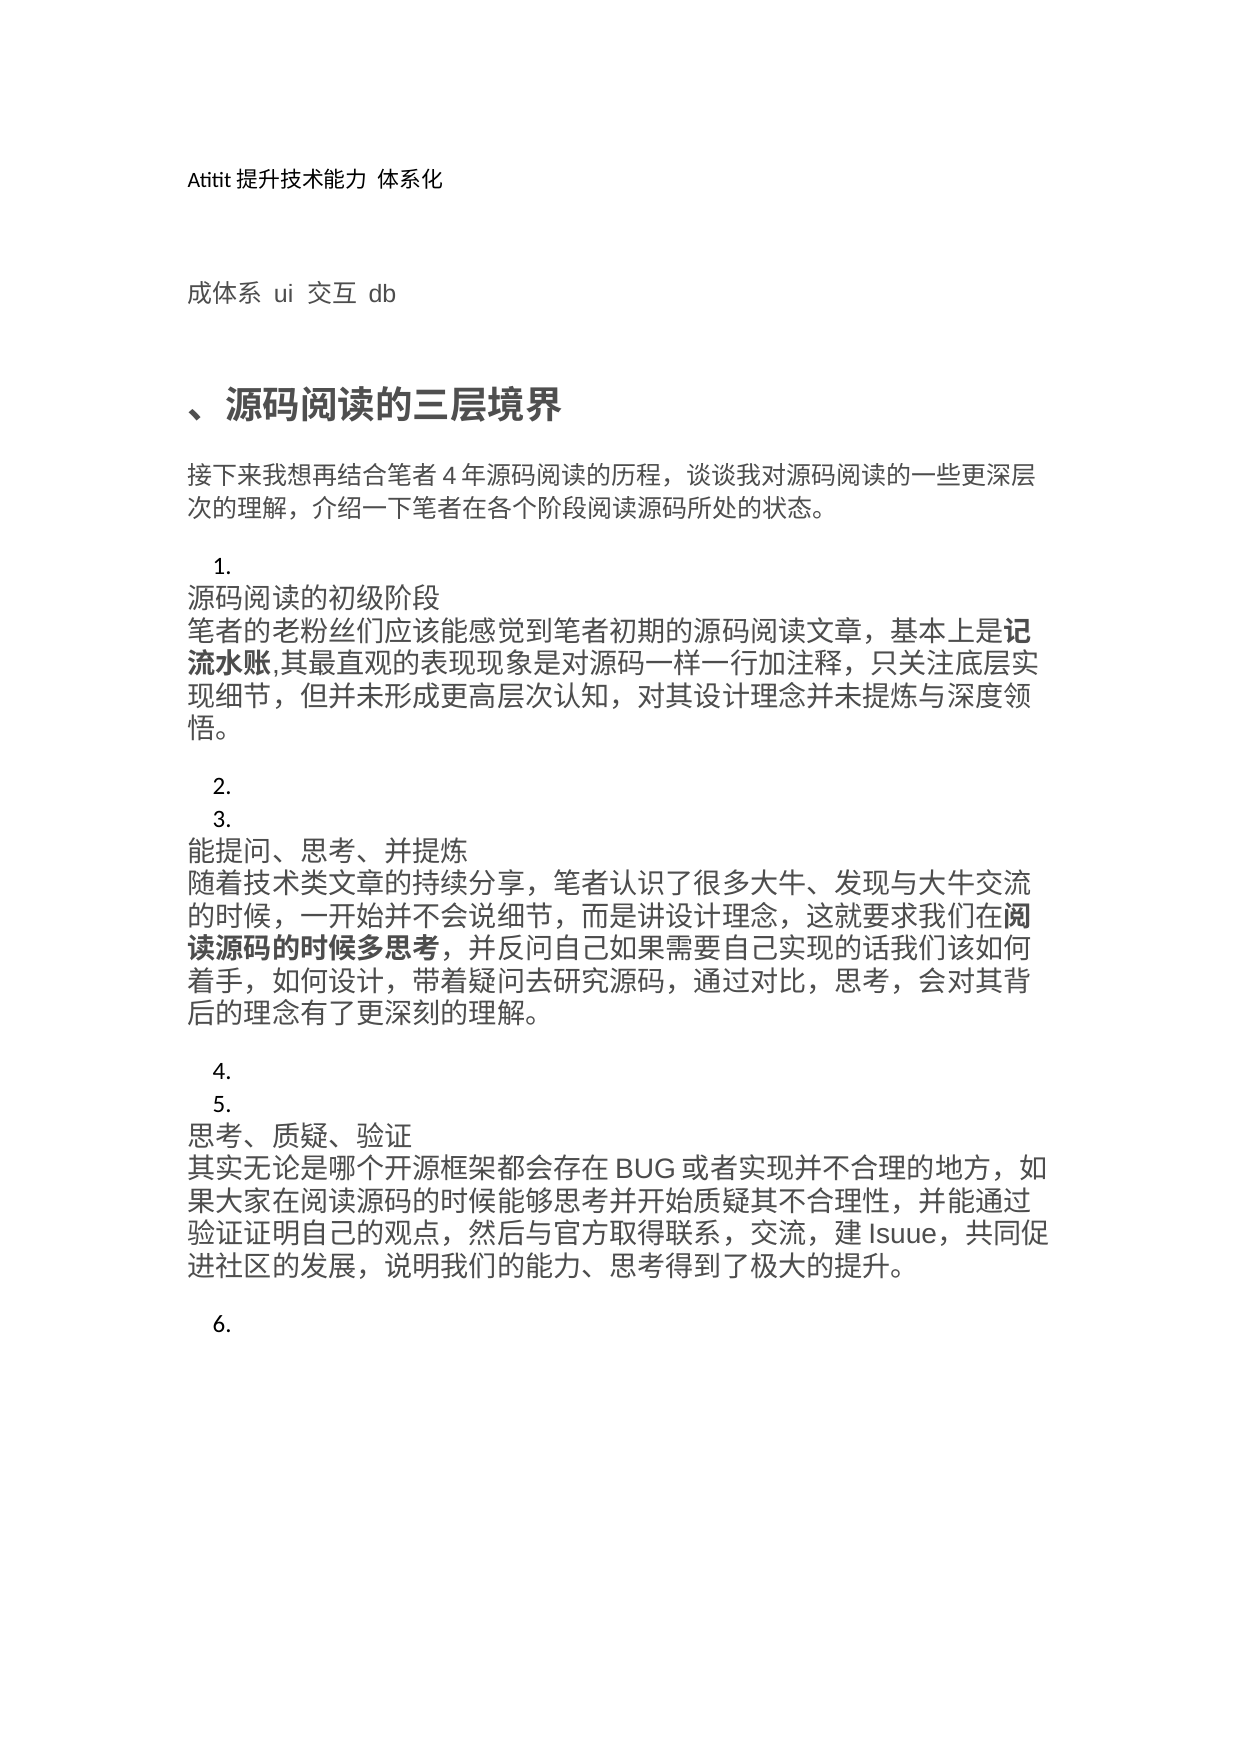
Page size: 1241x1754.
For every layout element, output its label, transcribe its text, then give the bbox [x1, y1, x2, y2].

text 接下来我想再结合笔者4年源码阅读的历程，谈谈我对源码阅读的一些更深层次的理解，介绍一下笔者在各个阶段阅读源码所处的状态。 [187, 459, 1053, 524]
text 源码阅读的初级阶段 笔者的老粉丝们应该能感觉到笔者初期的源码阅读文章，基本上是记流水账,其最直观的表现现象是对源码一样一行加注释，只关注底层实现细节，但并未形成更高层次认知，对其设计理念并未提炼与深度领悟。 [187, 582, 1053, 744]
text 能提问、思考、并提炼 随着技术类文章的持续分享，笔者认识了很多大牛、发现与大牛交流的时候，一开始并不会说细节，而是讲设计理念，这就要求我们在阅读源码的时候多思考，并反问自己如果需要自己实现的话我们该如何着手，如何设计，带着疑问去研究源码，通过对比，思考，会对其背后的理念有了更深刻的理解。 [187, 834, 1053, 1029]
text Atitit 提升技术能力 体系化 [187, 162, 1053, 194]
subtitle 、源码阅读的三层境界 [187, 369, 1053, 434]
text 成体系 ui 交互 db [187, 259, 1053, 324]
text 思考、质疑、验证 其实无论是哪个开源框架都会存在BUG或者实现并不合理的地方，如果大家在阅读源码的时候能够思考并开始质疑其不合理性，并能通过验证证明自己的观点，然后与官方取得联系，交流，建Isuue，共同促进社区的发展，说明我们的能力、思考得到了极大的提升。 [187, 1119, 1053, 1282]
